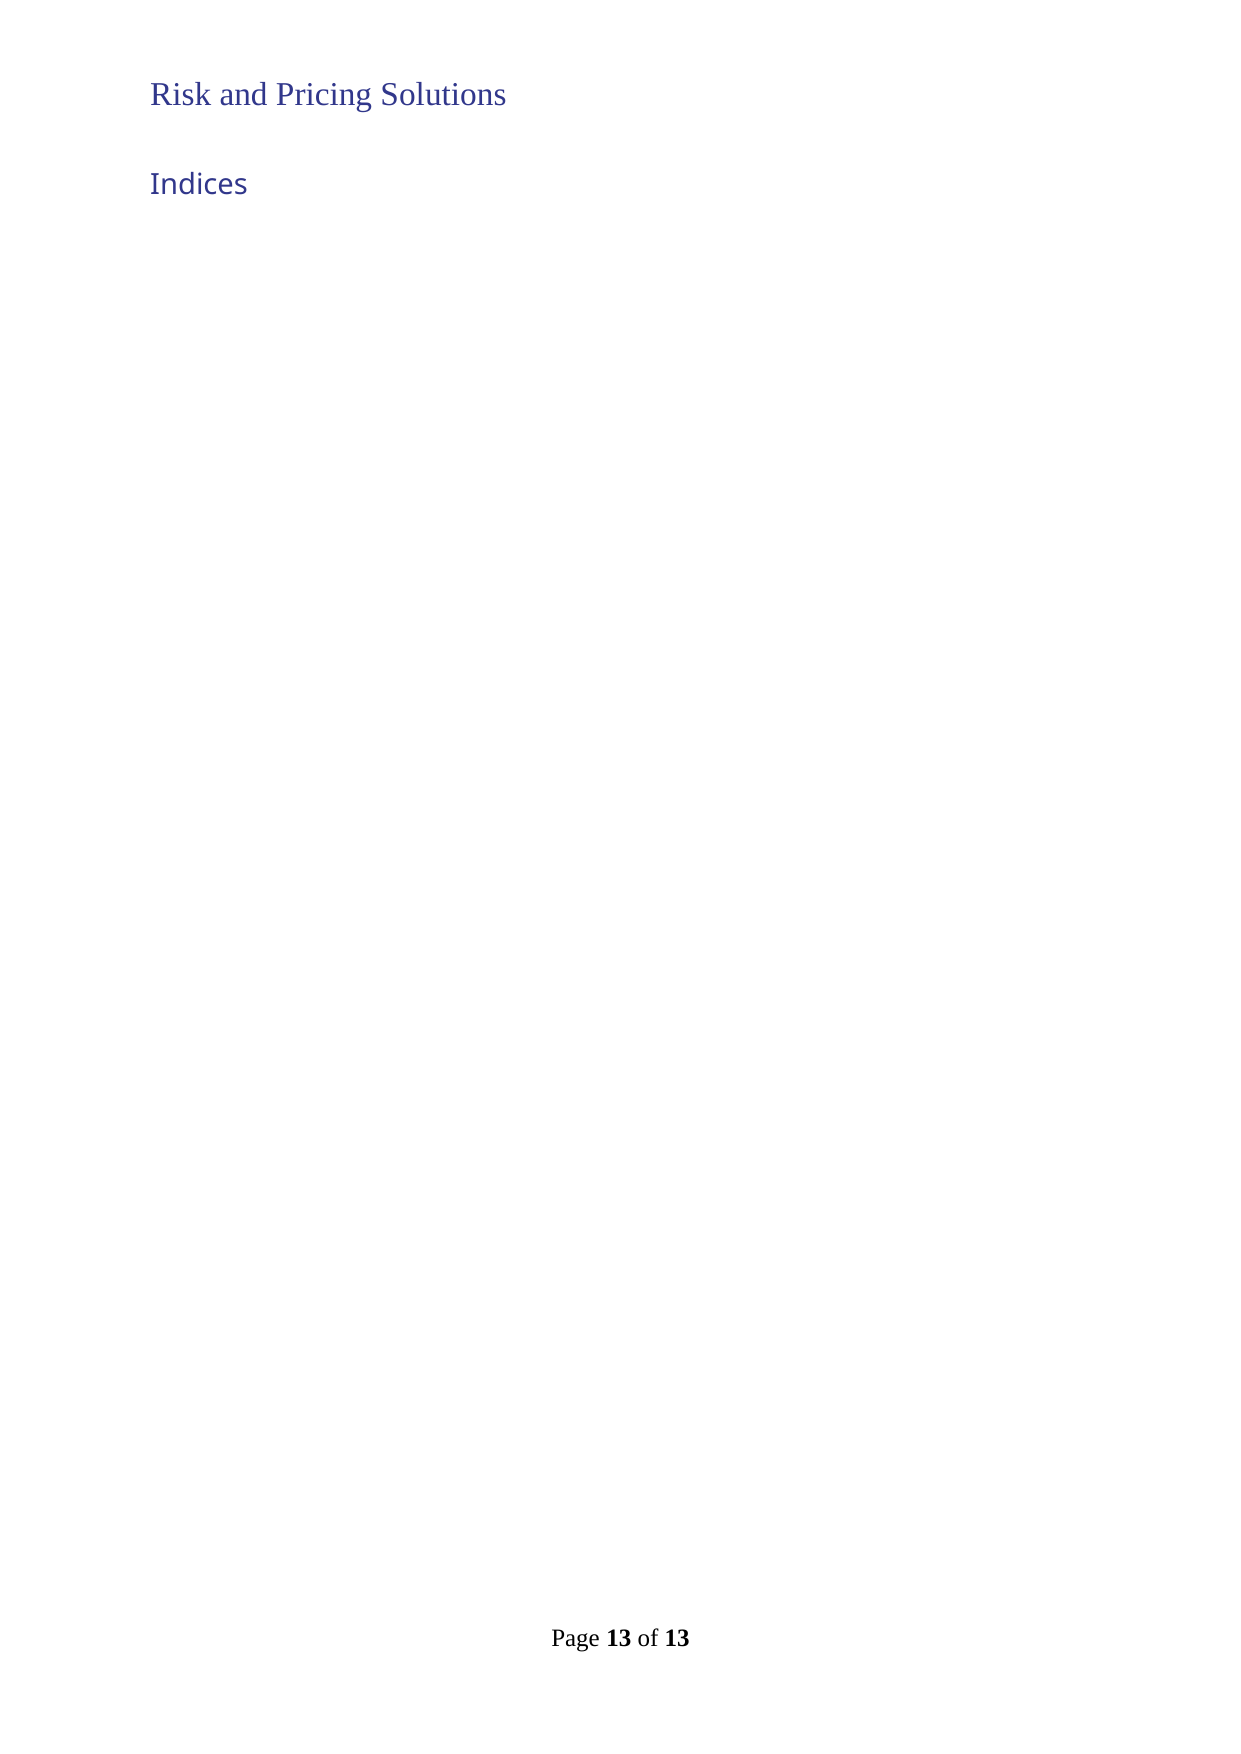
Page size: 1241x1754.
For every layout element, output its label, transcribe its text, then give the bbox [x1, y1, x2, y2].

subtitle Indices [150, 163, 1090, 203]
